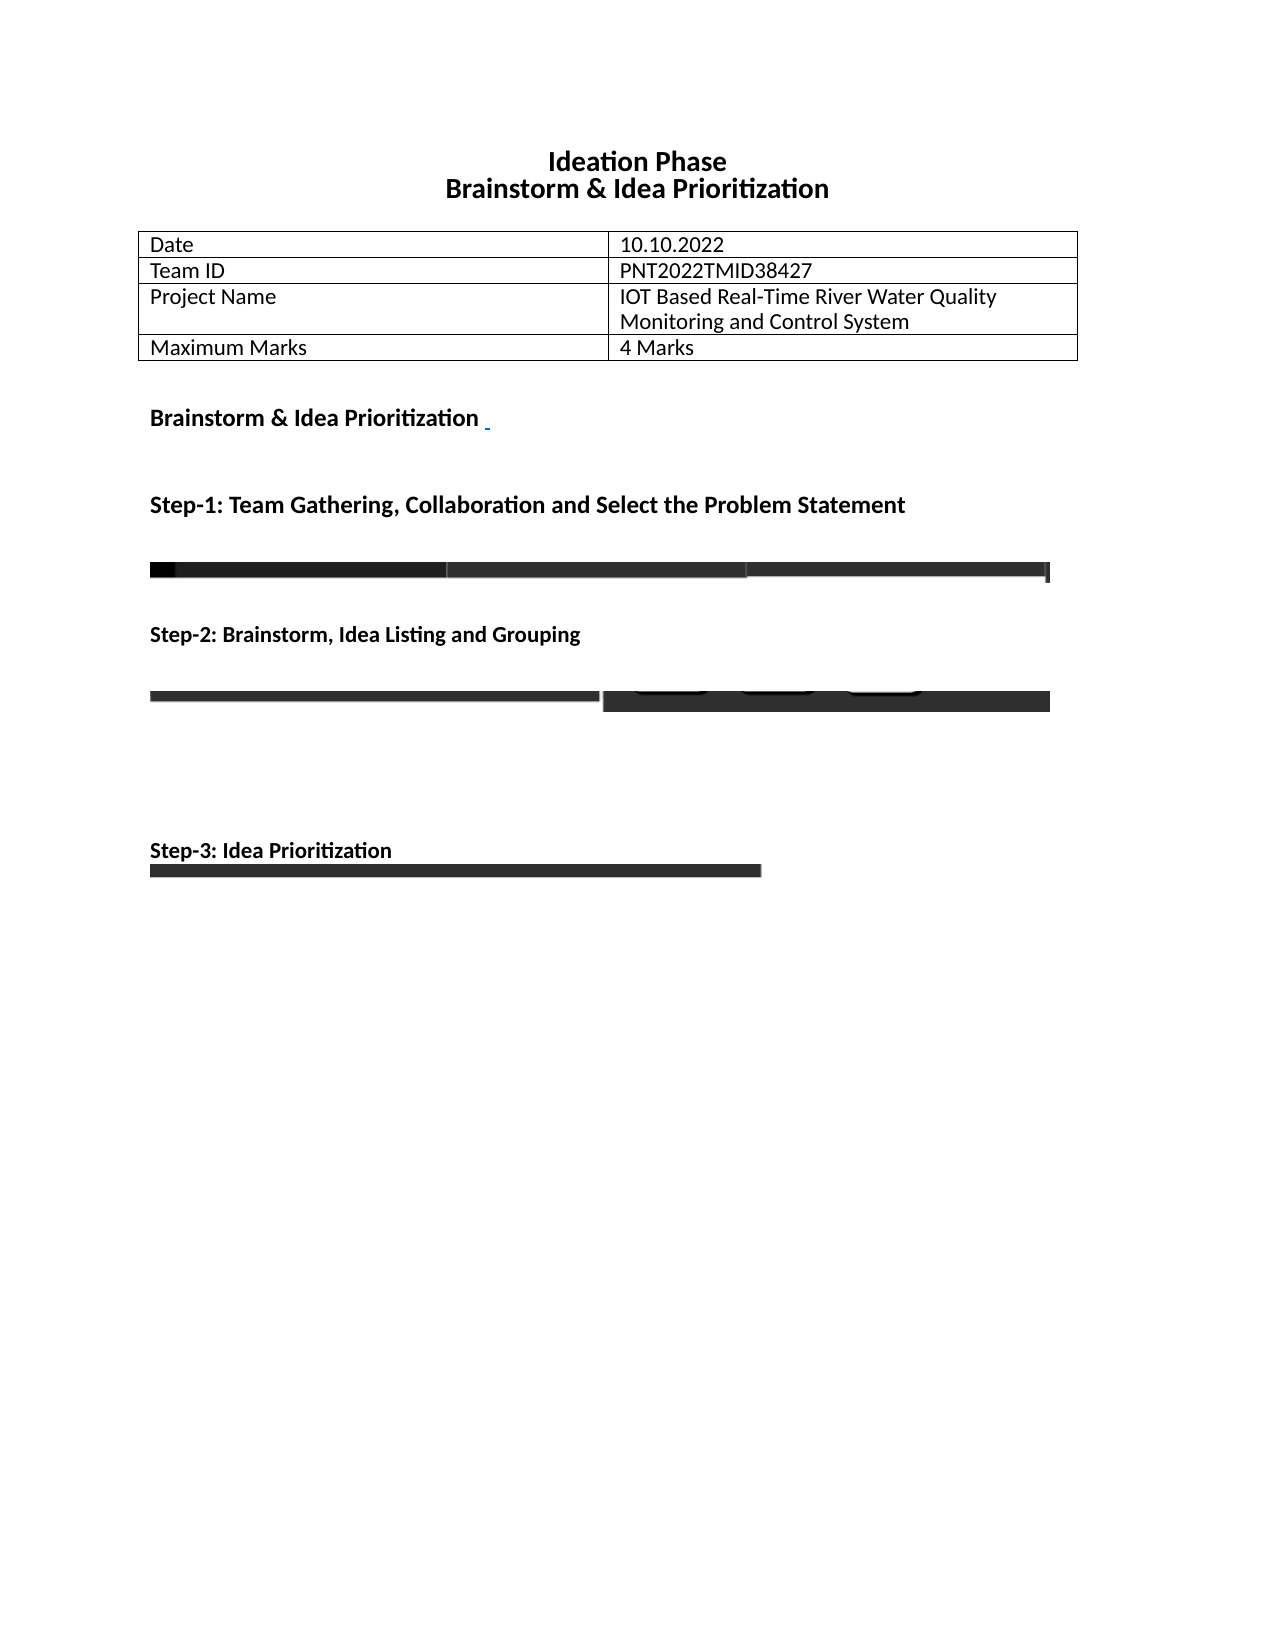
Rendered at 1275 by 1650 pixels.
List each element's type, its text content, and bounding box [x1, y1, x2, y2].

text Brainstorm & Idea Prioritization [150, 405, 1125, 432]
table_cell IOT Based Real-Time River Water Quality Monitoring and Control System [609, 284, 1077, 334]
table_cell Project Name [139, 284, 608, 334]
table_cell PNT2022TMID38427 [609, 258, 1077, 283]
table_header 10.10.2022 [609, 232, 1077, 257]
text Ideation Phase [150, 150, 1125, 177]
table_cell 4 Marks [609, 335, 1077, 360]
table_cell Team ID [139, 258, 608, 283]
table_cell Maximum Marks [139, 335, 608, 360]
table_header Date [139, 232, 608, 257]
text Step-1: Team Gathering, Collaboration and Select the Problem Statement [150, 492, 1125, 519]
text Brainstorm & Idea Prioritization [150, 177, 1125, 204]
text Step-3: Idea Prioritization [150, 837, 1125, 864]
text Step-2: Brainstorm, Idea Listing and Grouping [150, 621, 1125, 648]
